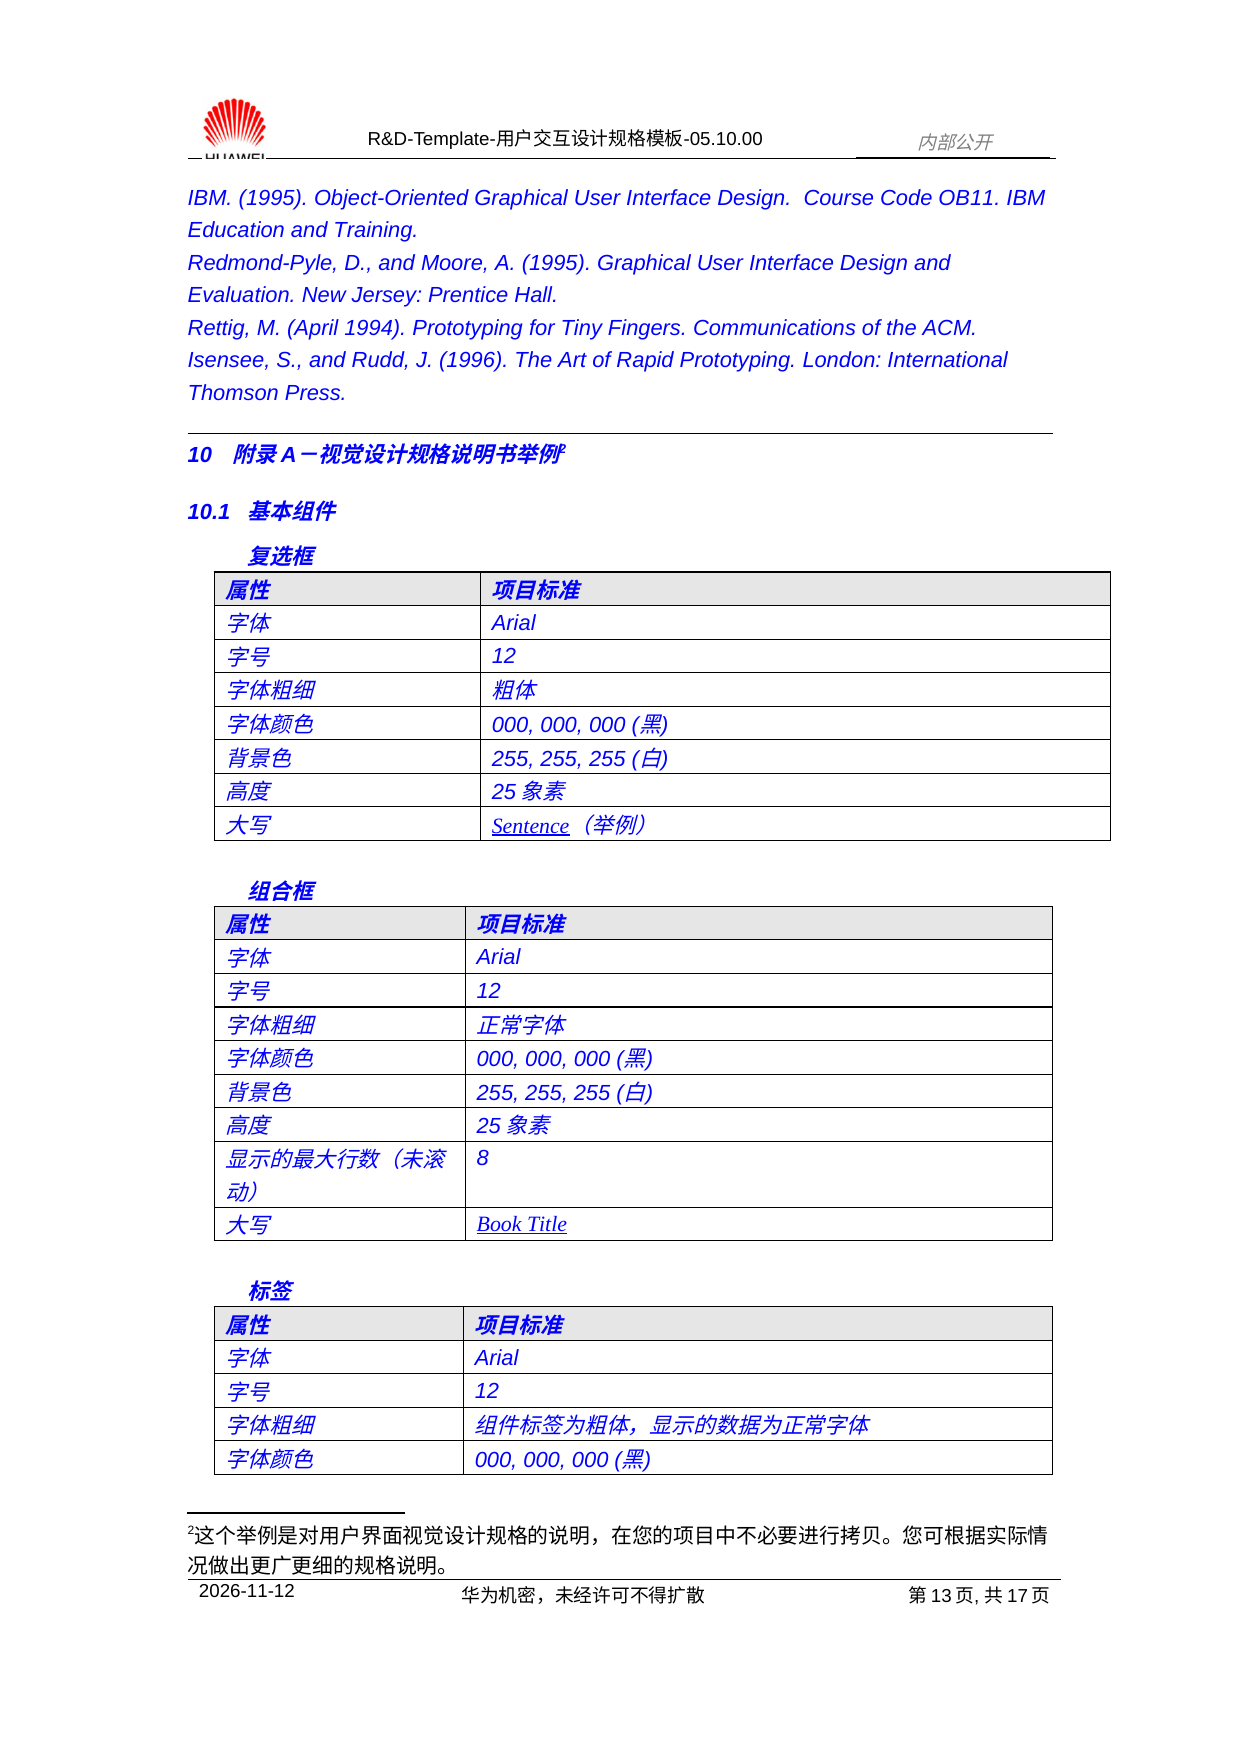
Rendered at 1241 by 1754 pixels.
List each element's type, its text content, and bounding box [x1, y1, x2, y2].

table_header 属性 [215, 907, 465, 939]
table_cell Arial [464, 1341, 1052, 1373]
table_cell 字体 [215, 1341, 463, 1373]
table_cell 25象素 [466, 1108, 1052, 1141]
table_cell 字号 [215, 1374, 463, 1407]
table_cell 背景色 [215, 1075, 465, 1107]
table_cell Sentence（举例） [481, 807, 1110, 840]
table_cell 字号 [215, 974, 465, 1006]
text IBM. (1995). Object-Oriented Graphical User Interface Design. Course Code OB11. IBM Education and Training. [187, 181, 1053, 246]
text 基本组件 [187, 494, 1053, 526]
table_cell 显示的最大行数（未滚动） [215, 1142, 465, 1207]
table_cell 正常字体 [466, 1008, 1052, 1040]
table_header 属性 [215, 573, 480, 605]
table_header 项目标准 [466, 907, 1052, 939]
text 标签 [187, 1274, 1053, 1306]
table_cell 高度 [215, 1108, 465, 1141]
table_cell 大写 [215, 807, 480, 840]
table_cell 字号 [215, 640, 480, 672]
table_cell 000, 000, 000 (黑) [464, 1441, 1052, 1474]
text 复选框 [187, 539, 1053, 571]
table_cell 255, 255, 255 (白) [481, 740, 1110, 773]
text 组合框 [187, 873, 1053, 906]
table_header 项目标准 [464, 1307, 1052, 1340]
table_header 项目标准 [481, 573, 1110, 605]
table_cell 粗体 [481, 673, 1110, 706]
table_cell 12 [466, 974, 1052, 1006]
table_cell 组件标签为粗体，显示的数据为正常字体 [464, 1408, 1052, 1440]
table_cell 字体 [215, 940, 465, 973]
table_cell 字体颜色 [215, 1041, 465, 1073]
table_cell 255, 255, 255 (白) [466, 1075, 1052, 1107]
table_cell 000, 000, 000 (黑) [481, 707, 1110, 739]
table_cell 字体粗细 [215, 1008, 465, 1040]
table_cell 000, 000, 000 (黑) [466, 1041, 1052, 1073]
table_cell 25象素 [481, 774, 1110, 806]
table_cell 字体粗细 [215, 1408, 463, 1440]
text Rettig, M. (April 1994). Prototyping for Tiny Fingers. Communications of the ACM. [187, 311, 1053, 343]
table_cell 字体颜色 [215, 707, 480, 739]
table_cell 大写 [215, 1208, 465, 1240]
table_cell 字体 [215, 606, 480, 638]
table_cell 字体颜色 [215, 1441, 463, 1474]
table_cell 12 [464, 1374, 1052, 1407]
table_cell Book Title [466, 1208, 1052, 1240]
table_cell 8 [466, 1142, 1052, 1207]
table_cell 字体粗细 [215, 673, 480, 706]
table_cell Arial [466, 940, 1052, 973]
text Isensee, S., and Rudd, J. (1996). The Art of Rapid Prototyping. : International Thomson Press. [187, 343, 1053, 408]
table_cell 高度 [215, 774, 480, 806]
table_cell 背景色 [215, 740, 480, 773]
table_header 属性 [215, 1307, 463, 1340]
text 附录A－视觉设计规格说明书举例 [187, 434, 1053, 469]
table_cell Arial [481, 606, 1110, 638]
text Redmond-Pyle, D., and Moore, A. (1995). Graphical User Interface Design and Evaluation. : Prentice Hall. [187, 246, 1053, 311]
table_cell 12 [481, 640, 1110, 672]
